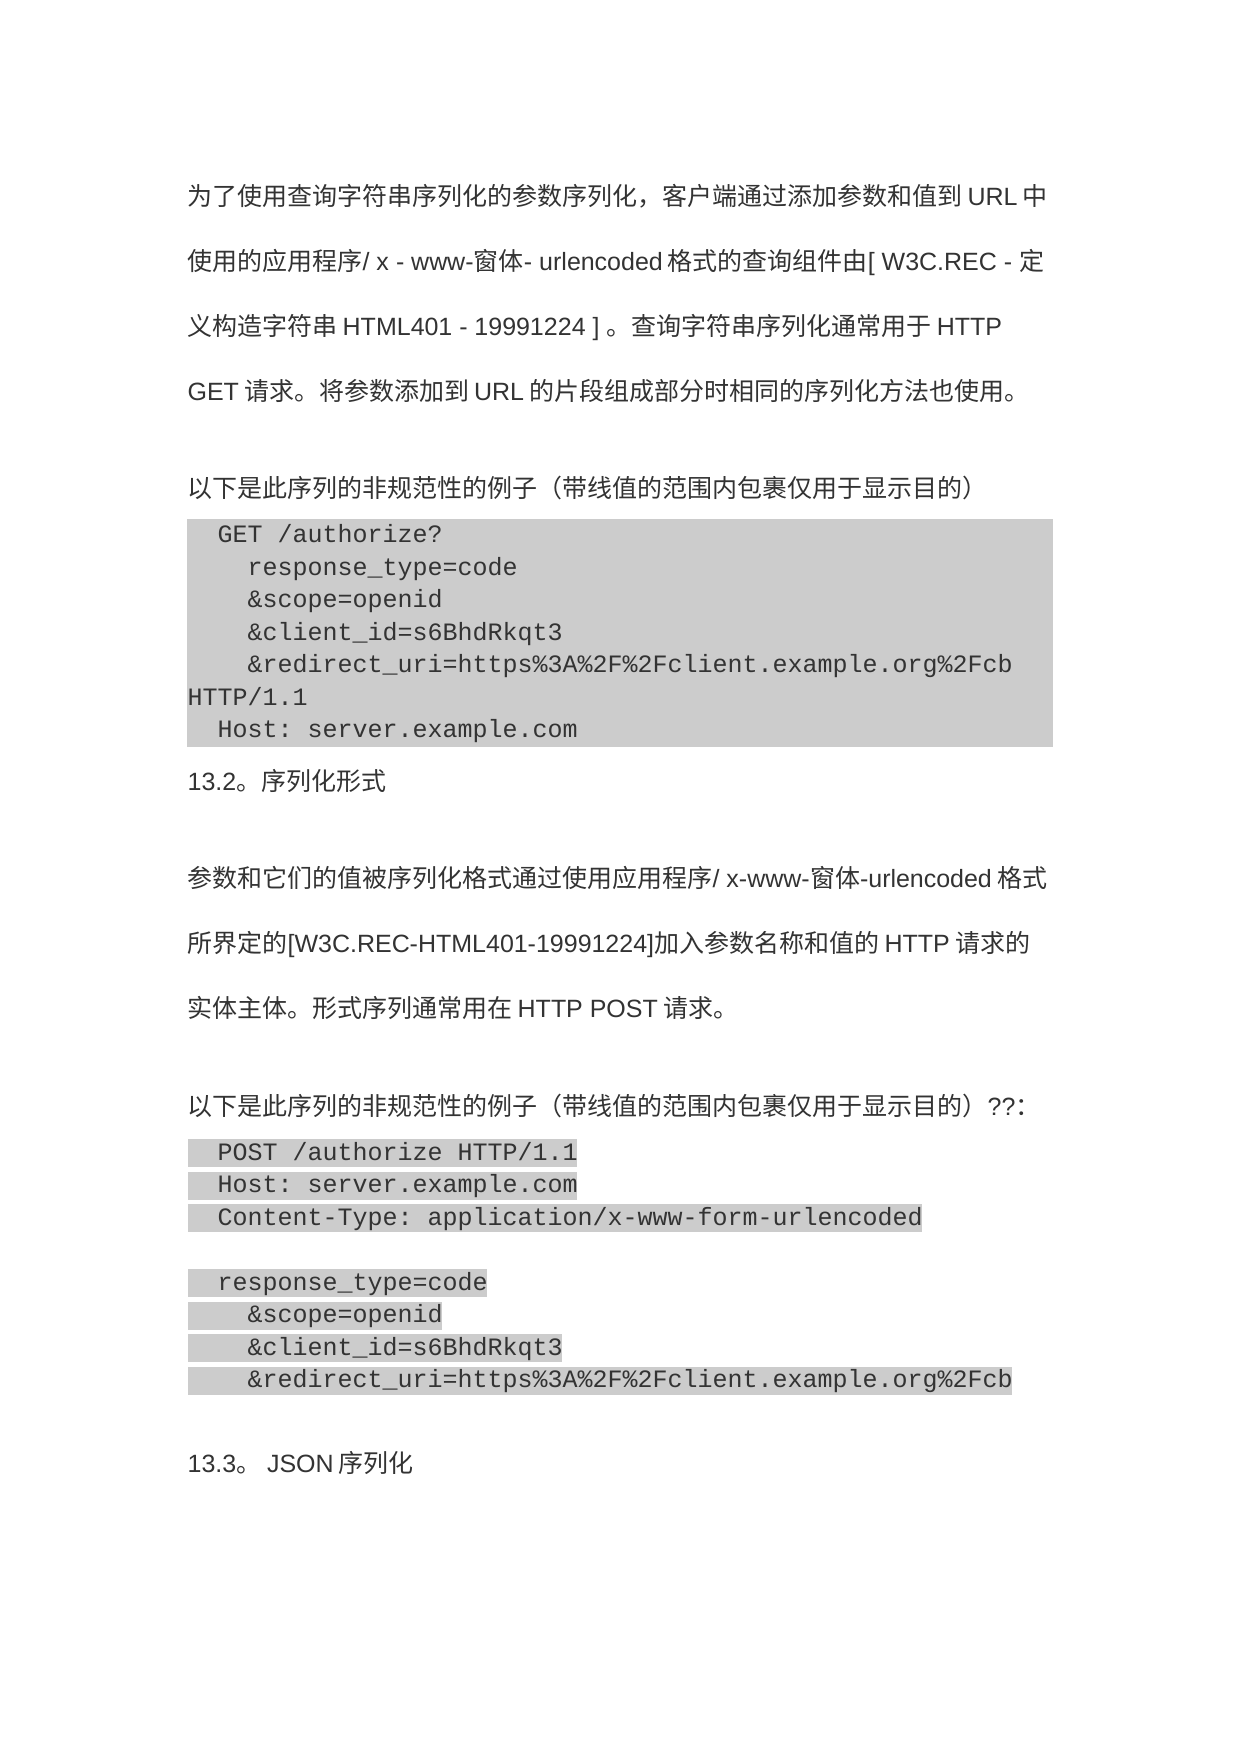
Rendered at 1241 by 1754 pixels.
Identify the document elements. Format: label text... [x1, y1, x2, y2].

text 13.3。 JSON序列化 [187, 1429, 1053, 1494]
text 以下是此序列的非规范性的例子（带线值的范围内包裹仅用于显示目的） [187, 454, 1053, 519]
text response_type=code [187, 1267, 1053, 1299]
text &client_id=s6BhdRkqt3 [187, 1332, 1053, 1364]
text Host: server.example.com [187, 714, 1053, 747]
text 13.2。序列化形式 [187, 747, 1053, 812]
text response_type=code [187, 552, 1053, 584]
text &client_id=s6BhdRkqt3 [187, 617, 1053, 649]
text &redirect_uri=https%3A%2F%2Fclient.example.org%2Fcb HTTP/1.1 [187, 649, 1053, 714]
text 以下是此序列的非规范性的例子（带线值的范围内包裹仅用于显示目的）??： [187, 1072, 1053, 1137]
text Host: server.example.com [187, 1169, 1053, 1202]
text &scope=openid [187, 584, 1053, 617]
text 为了使用查询字符串序列化的参数序列化，客户端通过添加参数和值到URL中使用的应用程序/ x - www-窗体- urlencoded格式的查询组件由[ W3C.REC - 定义构造字符串HTML401 - 19991224 ] 。查询字符串序列化通常用于HTTP GET请求。将参数添加到URL的片段组成部分时相同的序列化方法也使用。 [187, 162, 1053, 422]
text POST /authorize HTTP/1.1 [187, 1137, 1053, 1169]
text &redirect_uri=https%3A%2F%2Fclient.example.org%2Fcb [187, 1364, 1053, 1397]
text GET /authorize? [187, 519, 1053, 552]
text &scope=openid [187, 1299, 1053, 1332]
text 参数和它们的值被序列化格式通过使用应用程序/ x-www-窗体-urlencoded格式所界定的[W3C.REC-HTML401-19991224]加入参数名称和值的HTTP请求的实体主体。形式序列通常用在HTTP POST请求。 [187, 844, 1053, 1039]
text Content-Type: application/x-www-form-urlencoded [187, 1202, 1053, 1234]
